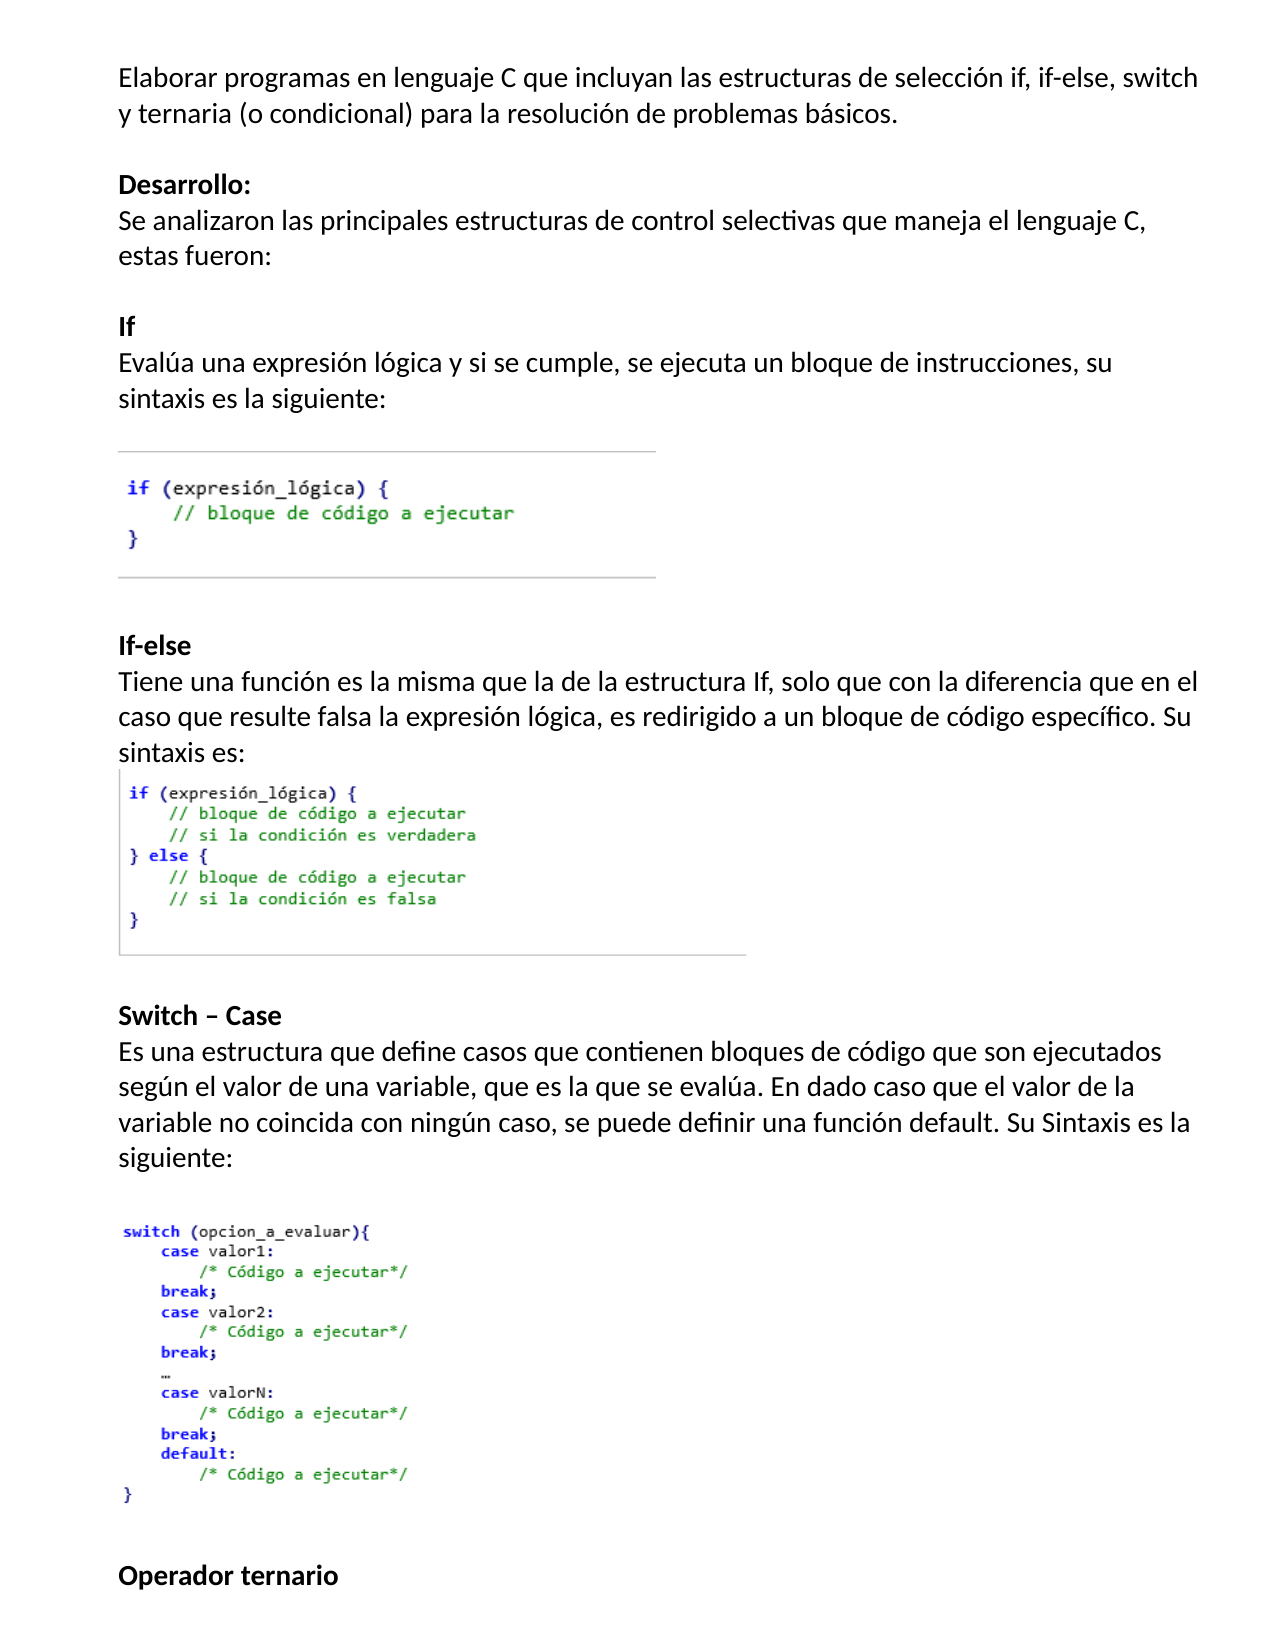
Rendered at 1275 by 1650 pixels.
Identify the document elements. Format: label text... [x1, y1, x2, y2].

text Evalúa una expresión lógica y si se cumple, se ejecuta un bloque de instrucciones, su sintaxis es la siguiente: [118, 344, 1205, 415]
picture [118, 769, 747, 962]
text Es una estructura que define casos que contienen bloques de código que son ejecutados según el valor de una variable, que es la que se evalúa. En dado caso que el valor de la variable no coincida con ningún caso, se puede definir una función default. Su Sintaxis es la siguiente: [118, 1033, 1205, 1175]
text Se analizaron las principales estructuras de control selectivas que maneja el lenguaje C, estas fueron: [118, 202, 1205, 273]
text Desarrollo: [118, 166, 1205, 202]
text Tiene una función es la misma que la de la estructura If, solo que con la diferencia que en el caso que resulte falsa la expresión lógica, es redirigido a un bloque de código específico. Su sintaxis es: [118, 663, 1205, 770]
text Switch – Case [118, 997, 1205, 1033]
text Elaborar programas en lenguaje C que incluyan las estructuras de selección if, if-else, switch y ternaria (o condicional) para la resolución de problemas básicos. [118, 59, 1205, 130]
text If-else [118, 627, 1205, 663]
picture [118, 451, 657, 592]
picture [118, 1210, 429, 1522]
text Operador ternario [118, 1557, 1205, 1593]
text If [118, 308, 1205, 344]
